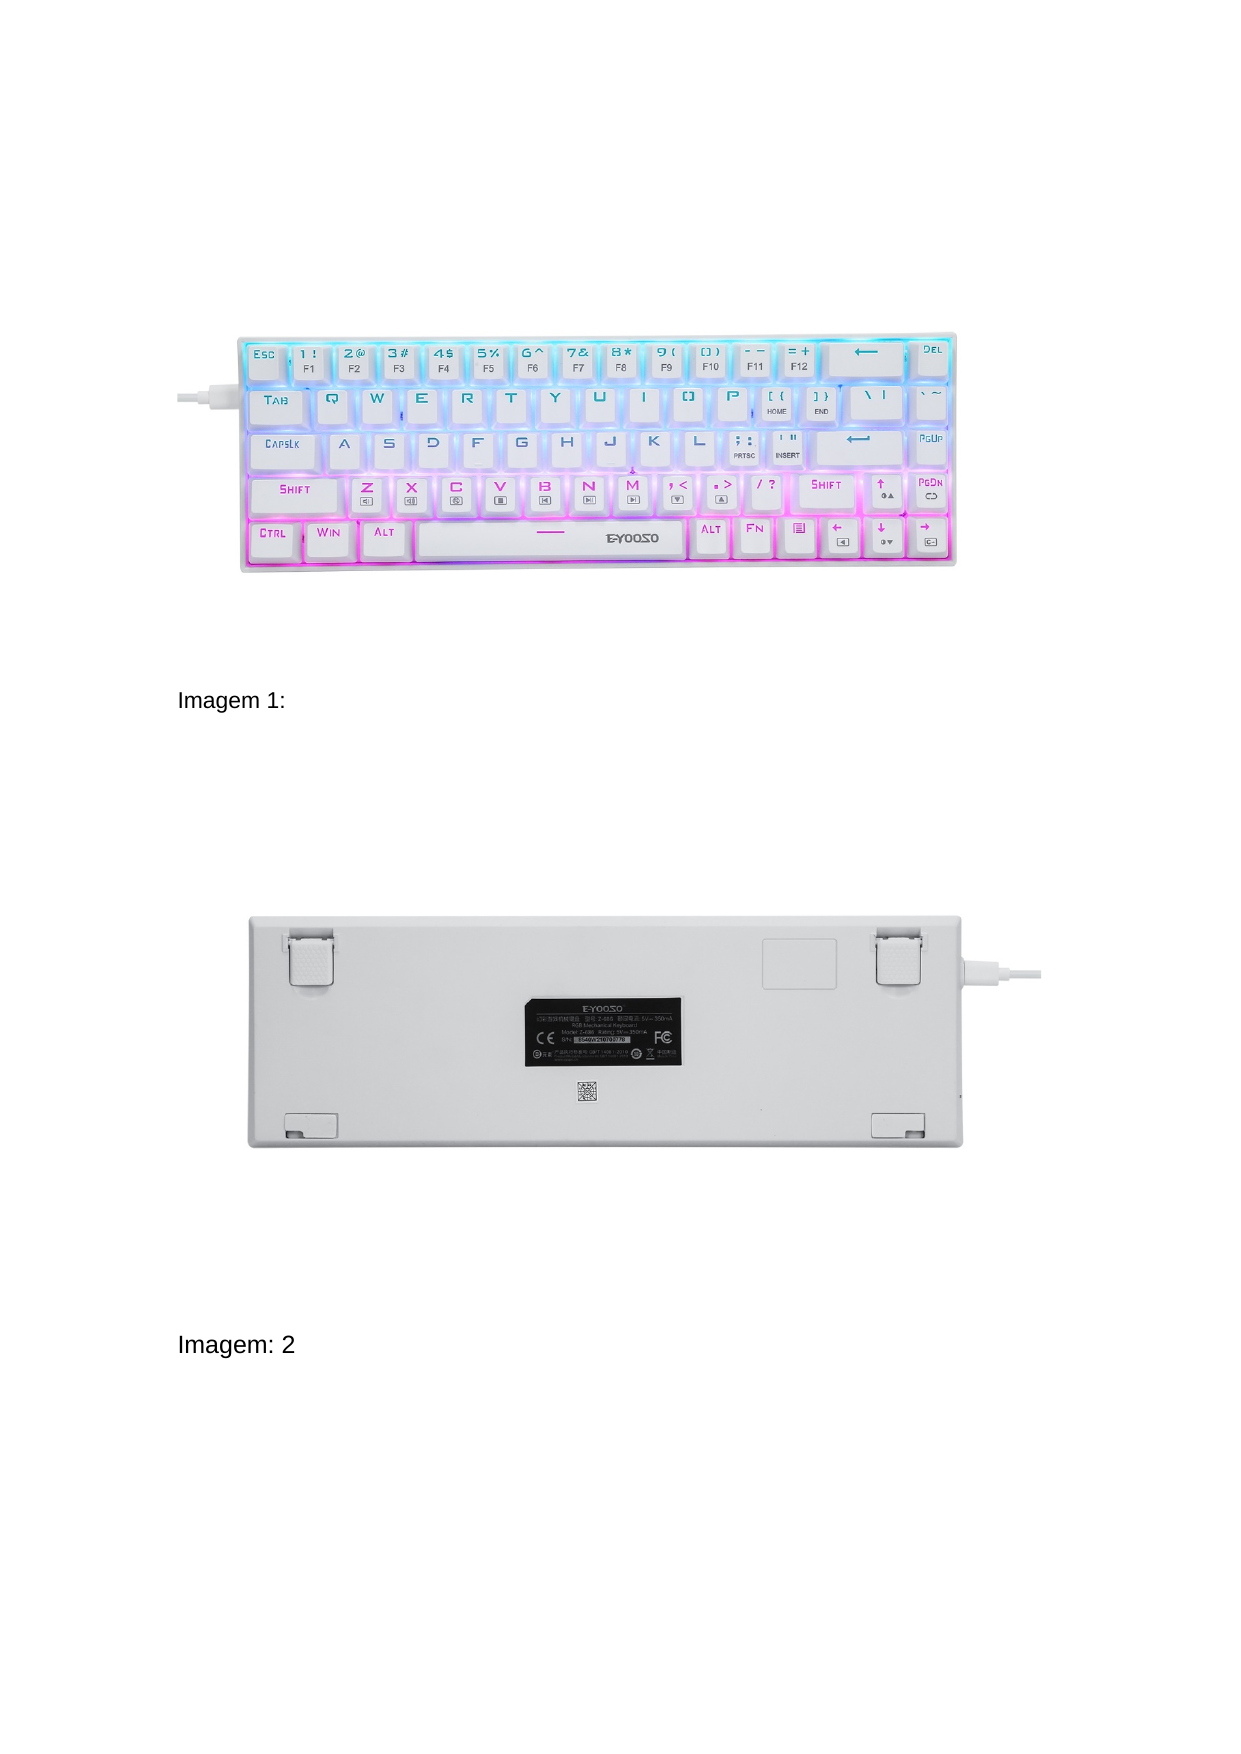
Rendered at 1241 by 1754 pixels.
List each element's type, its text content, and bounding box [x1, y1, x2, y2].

text Imagem: 2 [177, 1329, 1063, 1358]
picture [177, 742, 1042, 1299]
picture [177, 206, 1023, 674]
